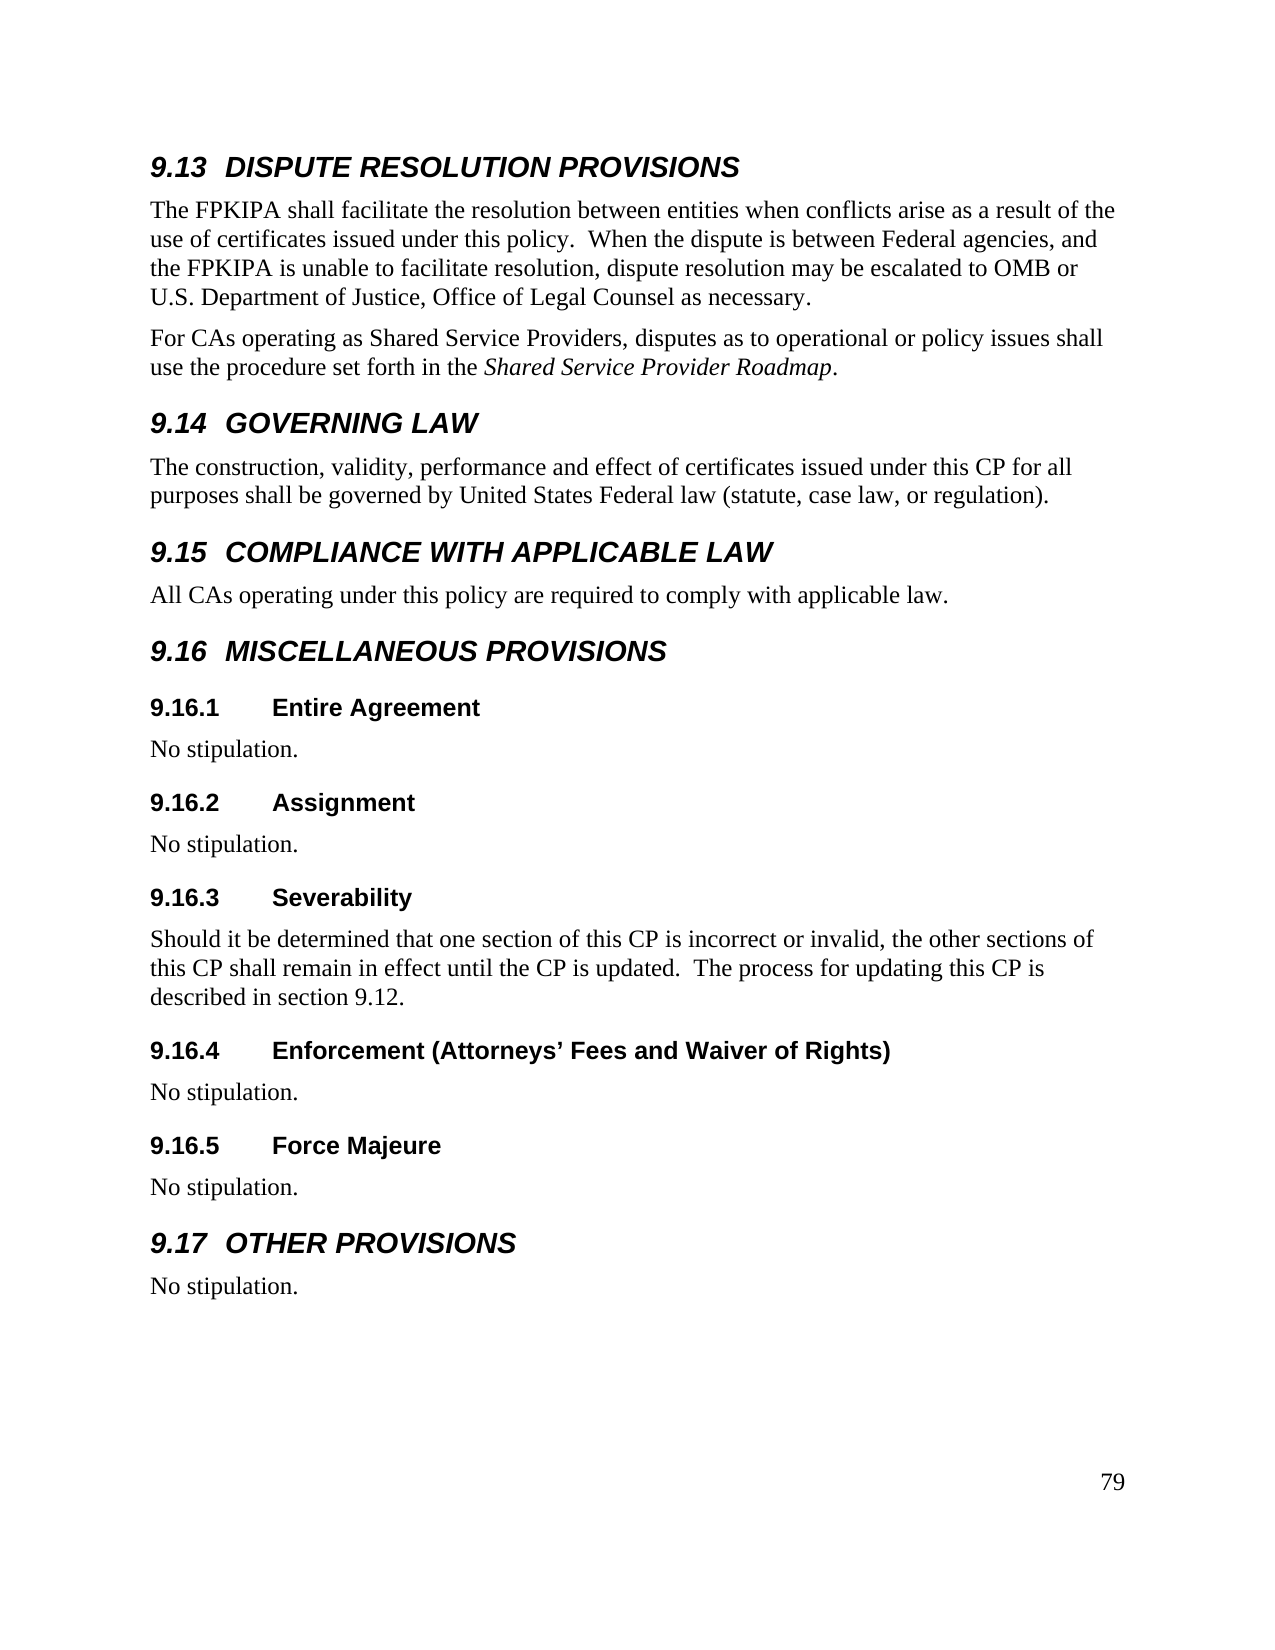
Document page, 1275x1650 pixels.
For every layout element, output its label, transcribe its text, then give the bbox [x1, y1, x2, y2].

text No stipulation. [150, 1077, 1125, 1105]
subtitle Other Provisions [150, 1226, 1125, 1259]
text No stipulation. [150, 1271, 1125, 1300]
text No stipulation. [150, 829, 1125, 858]
subtitle Assignment [150, 788, 1125, 817]
subtitle Miscellaneous Provisions [150, 634, 1125, 668]
text No stipulation. [150, 1172, 1125, 1200]
text The construction, validity, performance and effect of certificates issued under this CP for all purposes shall be governed by United States Federal law (statute, case law, or regulation). [150, 452, 1125, 509]
text Should it be determined that one section of this CP is incorrect or invalid, the other sections of this CP shall remain in effect until the CP is updated. The process for updating this CP is described in section 9.12. [150, 924, 1125, 1010]
text All CAs operating under this policy are required to comply with applicable law. [150, 580, 1125, 609]
subtitle Force Majeure [150, 1131, 1125, 1160]
text For CAs operating as Shared Service Providers, disputes as to operational or policy issues shall use the procedure set forth in the Shared Service Provider Roadmap. [150, 323, 1125, 381]
subtitle Governing Law [150, 406, 1125, 439]
subtitle Dispute Resolution Provisions [150, 150, 1125, 183]
text No stipulation. [150, 734, 1125, 763]
subtitle Entire Agreement [150, 693, 1125, 722]
subtitle Severability [150, 883, 1125, 912]
subtitle Compliance with Applicable Law [150, 534, 1125, 568]
subtitle Enforcement (Attorneys’ Fees and Waiver of Rights) [150, 1036, 1125, 1065]
text The FPKIPA shall facilitate the resolution between entities when conflicts arise as a result of the use of certificates issued under this policy. When the dispute is between Federal agencies, and the FPKIPA is unable to facilitate resolution, dispute resolution may be escalated to OMB or U.S. Department of Justice, Office of Legal Counsel as necessary. [150, 196, 1125, 311]
